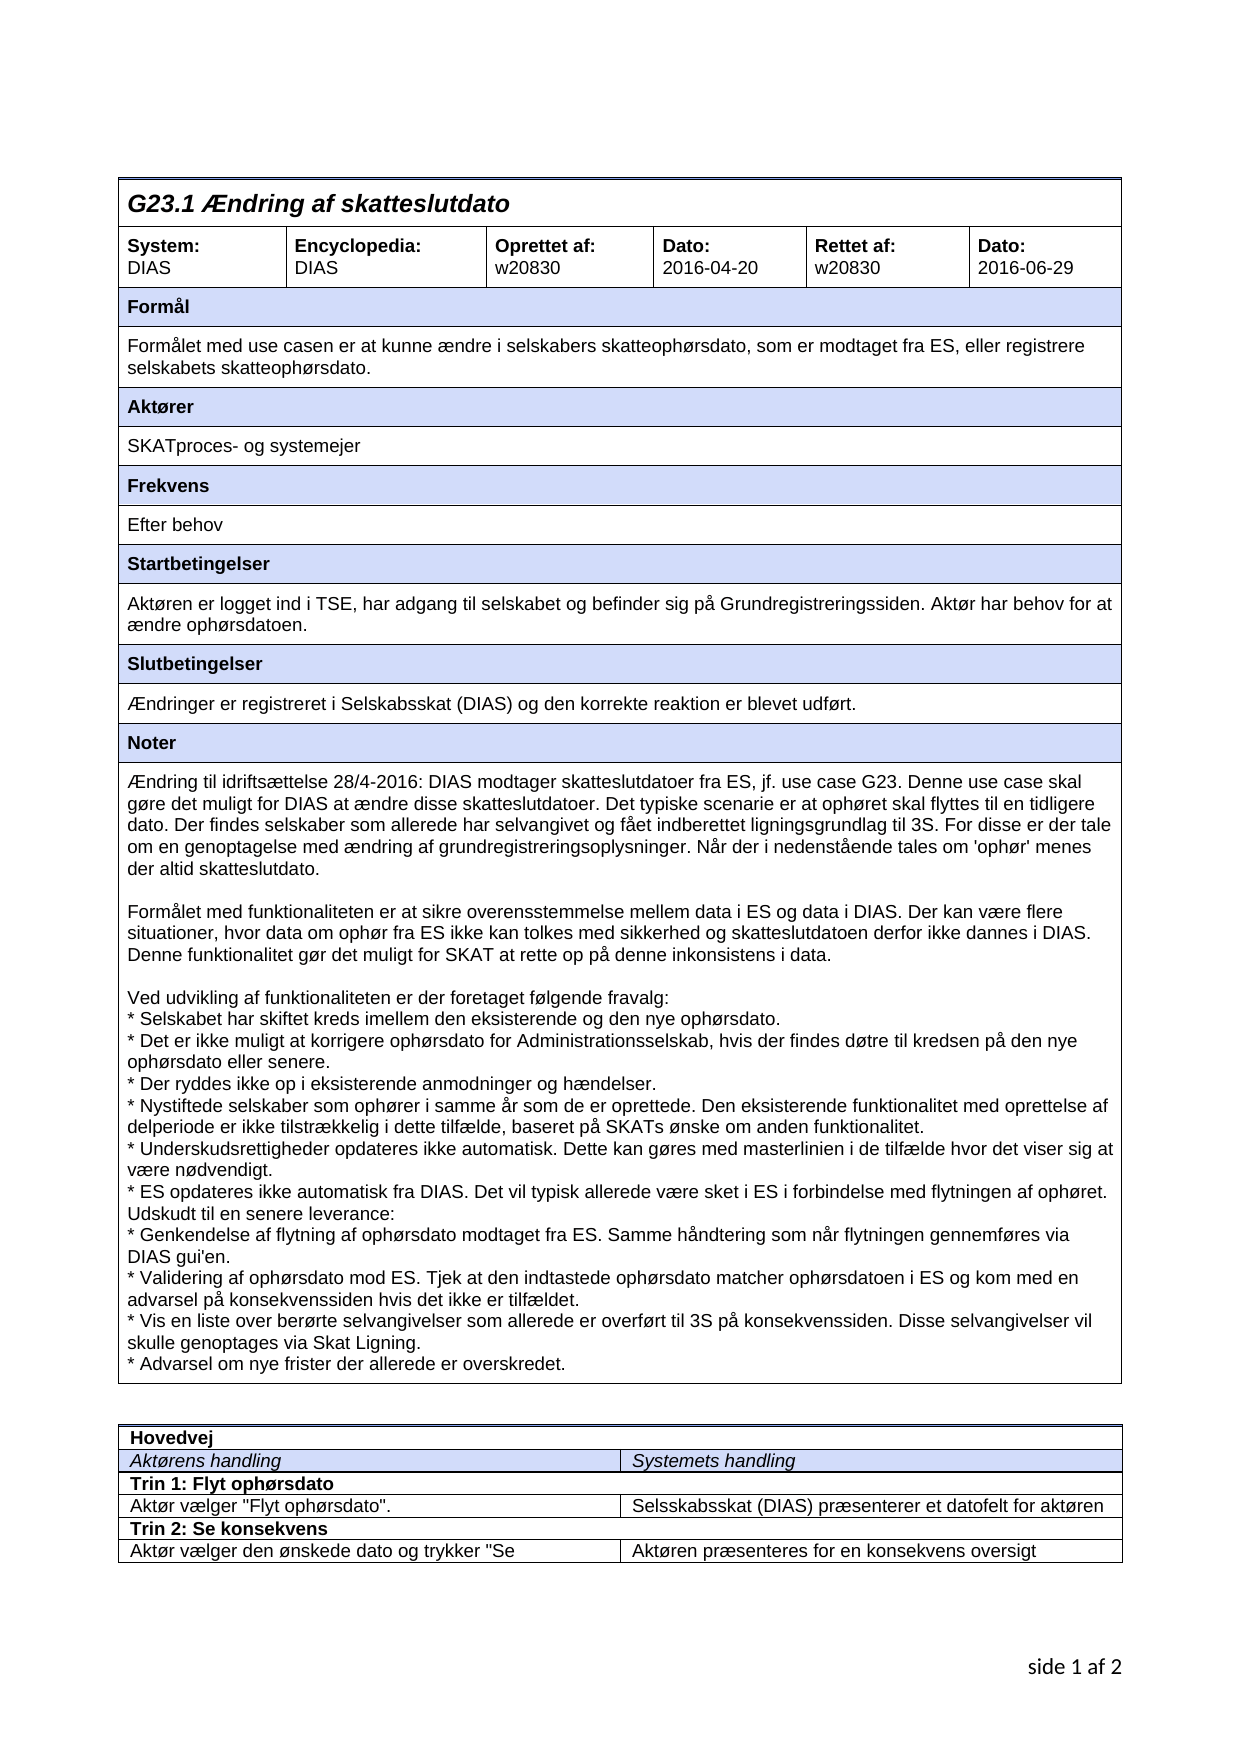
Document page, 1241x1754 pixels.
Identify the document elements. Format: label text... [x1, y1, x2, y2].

table_cell Trin 1: Flyt ophørsdato [119, 1473, 1122, 1494]
table_cell G23.1 Ændring af skatteslutdato [119, 180, 1121, 226]
table_cell Slutbetingelser [119, 645, 1121, 683]
table_cell Formål [119, 288, 1121, 326]
table_cell Trin 2: Se konsekvens [119, 1518, 1122, 1539]
table_cell Frekvens [119, 466, 1121, 504]
table_cell SKATproces- og systemejer [119, 427, 1121, 465]
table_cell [621, 1540, 1122, 1562]
table_cell Startbetingelser [119, 545, 1121, 583]
table_cell Dato: 2016-04-20 [654, 227, 806, 287]
table_cell Systemets handling [621, 1450, 1122, 1471]
table_cell Efter behov [119, 506, 1121, 544]
table_cell Aktører [119, 388, 1121, 426]
table_cell Rettet af: w20830 [807, 227, 969, 287]
table_cell Dato: 2016-06-29 [970, 227, 1121, 287]
table_cell Ændringer er registreret i Selskabsskat (DIAS) og den korrekte reaktion er blevet udført. [119, 684, 1121, 722]
table_cell Aktørens handling [119, 1450, 620, 1471]
table_cell Aktøren er logget ind i TSE, har adgang til selskabet og befinder sig på Grundregistreringssiden. Aktør har behov for at ændre ophørsdatoen. [119, 584, 1121, 644]
table_cell Aktør vælger "Flyt ophørsdato". [119, 1495, 620, 1517]
table_cell Oprettet af: w20830 [487, 227, 653, 287]
table_cell Selsskabsskat (DIAS) præsenterer et datofelt for aktøren [621, 1495, 1122, 1517]
table_cell Noter [119, 724, 1121, 762]
table_cell Formålet med use casen er at kunne ændre i selskabers skatteophørsdato, som er modtaget fra ES, eller registrere selskabets skatteophørsdato. [119, 327, 1121, 387]
table_cell Encyclopedia: DIAS [287, 227, 486, 287]
table_cell Hovedvej [119, 1427, 1122, 1449]
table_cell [119, 1540, 620, 1562]
table_cell Ændring til idriftsættelse 28/4-2016: DIAS modtager skatteslutdatoer fra ES, jf. use case G23. Denne use case skal gøre det muligt for DIAS at ændre disse skatteslutdatoer. Det typiske scenarie er at ophøret skal flyttes til en tidligere dato. Der findes selskaber som allerede har selvangivet og fået indberettet ligningsgrundlag til 3S. For disse er der tale om en genoptagelse med ændring af grundregistreringsoplysninger. Når der i nedenstående tales om 'ophør' menes der altid skatteslutdato. Formålet med funktionaliteten er at sikre overensstemmelse mellem data i ES og data i DIAS. Der kan være flere situationer, hvor data om ophør fra ES ikke kan tolkes med sikkerhed og skatteslutdatoen derfor ikke dannes i DIAS. Denne funktionalitet gør det muligt for SKAT at rette op på denne inkonsistens i data. Ved udvikling af funktionaliteten er der foretaget følgende fravalg: * Selskabet har skiftet kreds imellem den eksisterende og den nye ophørsdato. * Det er ikke muligt at korrigere ophørsdato for Administrationsselskab, hvis der findes døtre til kredsen på den nye ophørsdato eller senere. * Der ryddes ikke op i eksisterende anmodninger og hændelser. * Nystiftede selskaber som ophører i samme år som de er oprettede. Den eksisterende funktionalitet med oprettelse af delperiode er ikke tilstrækkelig i dette tilfælde, baseret på SKATs ønske om anden funktionalitet. * Underskudsrettigheder opdateres ikke automatisk. Dette kan gøres med masterlinien i de tilfælde hvor det viser sig at være nødvendigt. * ES opdateres ikke automatisk fra DIAS. Det vil typisk allerede være sket i ES i forbindelse med flytningen af ophøret. Udskudt til en senere leverance: * Genkendelse af flytning af ophørsdato modtaget fra ES. Samme håndtering som når flytningen gennemføres via DIAS gui'en. * Validering af ophørsdato mod ES. Tjek at den indtastede ophørsdato matcher ophørsdatoen i ES og kom med en advarsel på konsekvenssiden hvis det ikke er tilfældet. * Vis en liste over berørte selvangivelser som allerede er overført til 3S på konsekvenssiden. Disse selvangivelser vil skulle genoptages via Skat Ligning. * Advarsel om nye frister der allerede er overskredet. [119, 763, 1121, 1383]
table_cell System: DIAS [119, 227, 286, 287]
